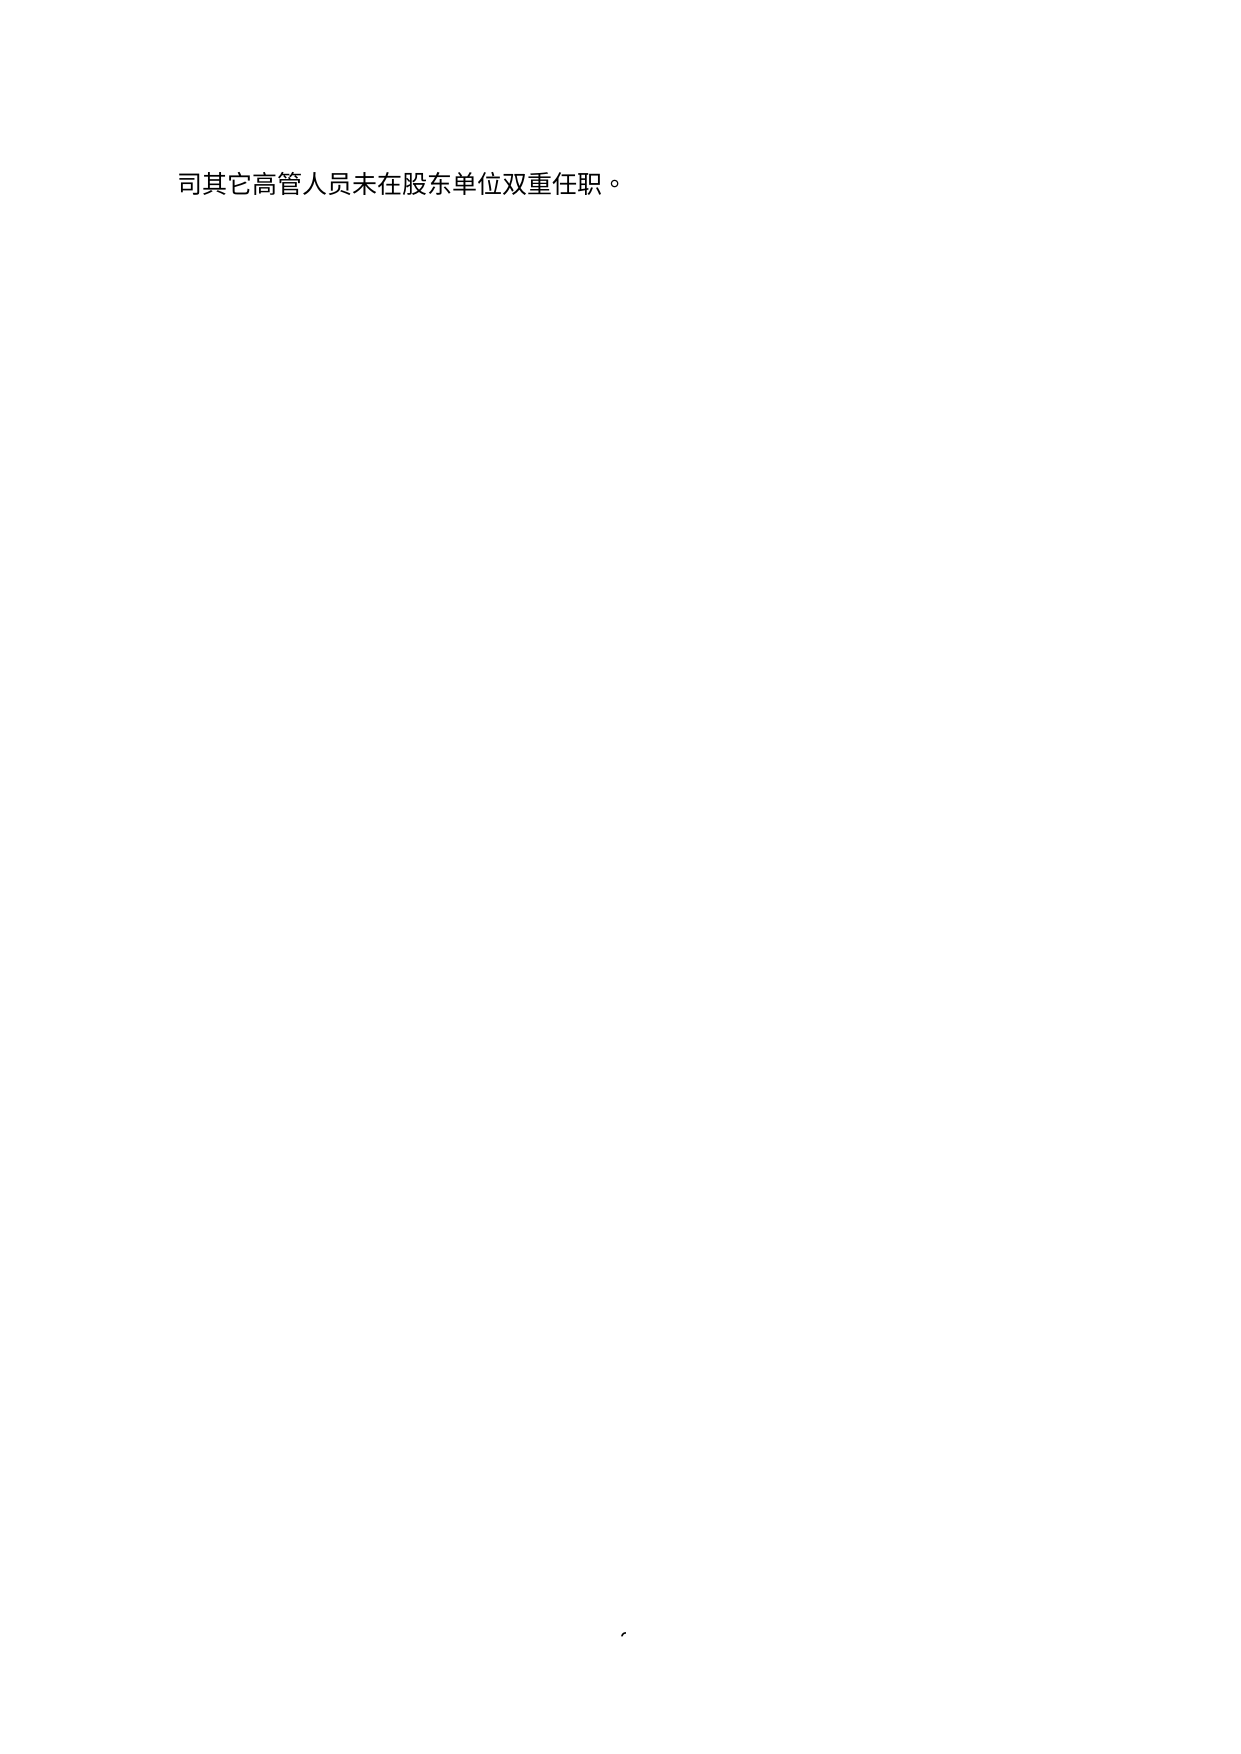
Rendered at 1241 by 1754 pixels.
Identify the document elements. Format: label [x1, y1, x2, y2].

text [177, 167, 1064, 201]
